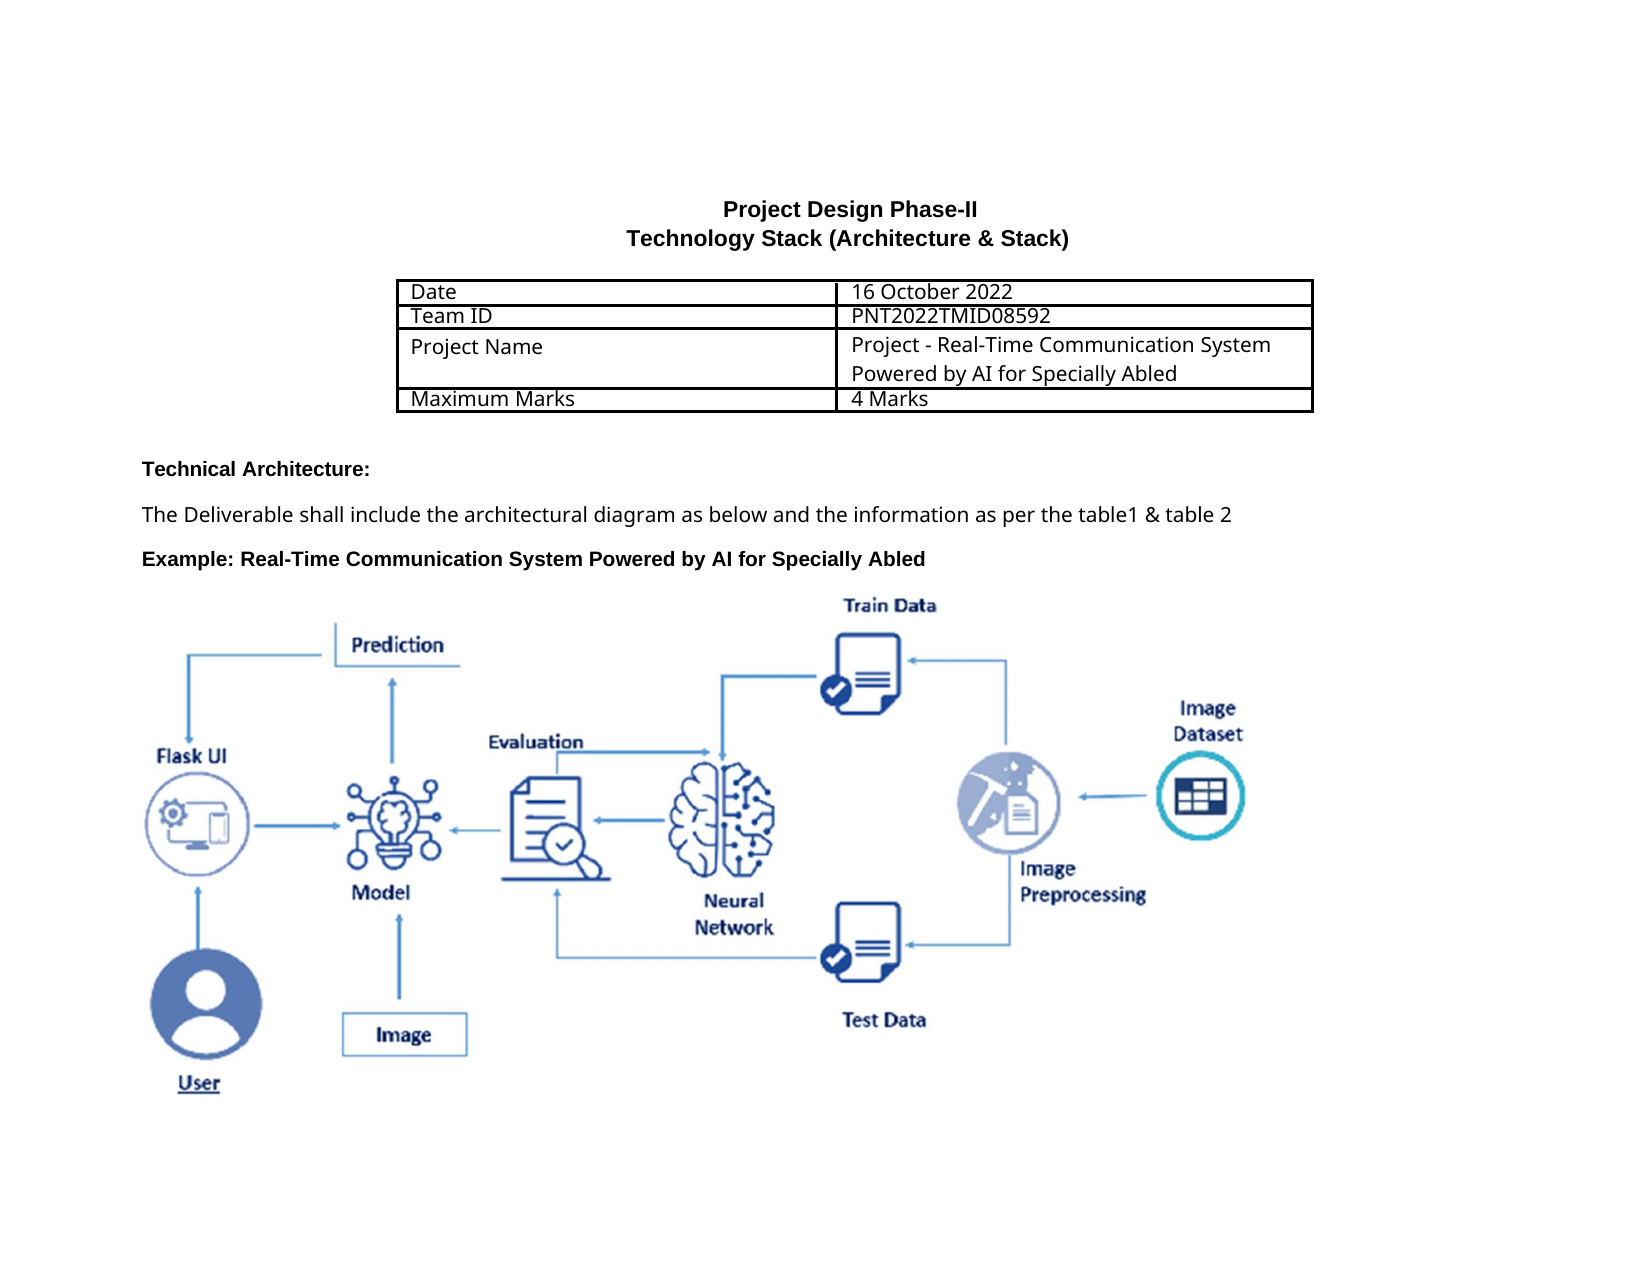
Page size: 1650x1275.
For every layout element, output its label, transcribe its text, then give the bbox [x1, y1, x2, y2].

text Technical Architecture: [142, 457, 1544, 481]
table_header Date [399, 282, 837, 304]
table_header 16 October 2022 [838, 282, 1311, 304]
picture [140, 594, 1249, 1095]
text The Deliverable shall include the architectural diagram as below and the information as per the table1 & table 2 [142, 500, 1544, 528]
table_cell 4 Marks [838, 390, 1311, 410]
table_cell Project - Real-Time Communication System Powered by AI for Specially Abled [838, 330, 1311, 387]
table_cell Project Name [399, 330, 835, 387]
table_cell Team ID [399, 307, 835, 327]
table_cell Maximum Marks [399, 390, 835, 410]
title Project Design Phase-II Technology Stack (Architecture & Stack) [626, 196, 1104, 251]
table_cell PNT2022TMID08592 [838, 307, 1311, 327]
text Example: Real-Time Communication System Powered by AI for Specially Abled [142, 546, 1544, 570]
